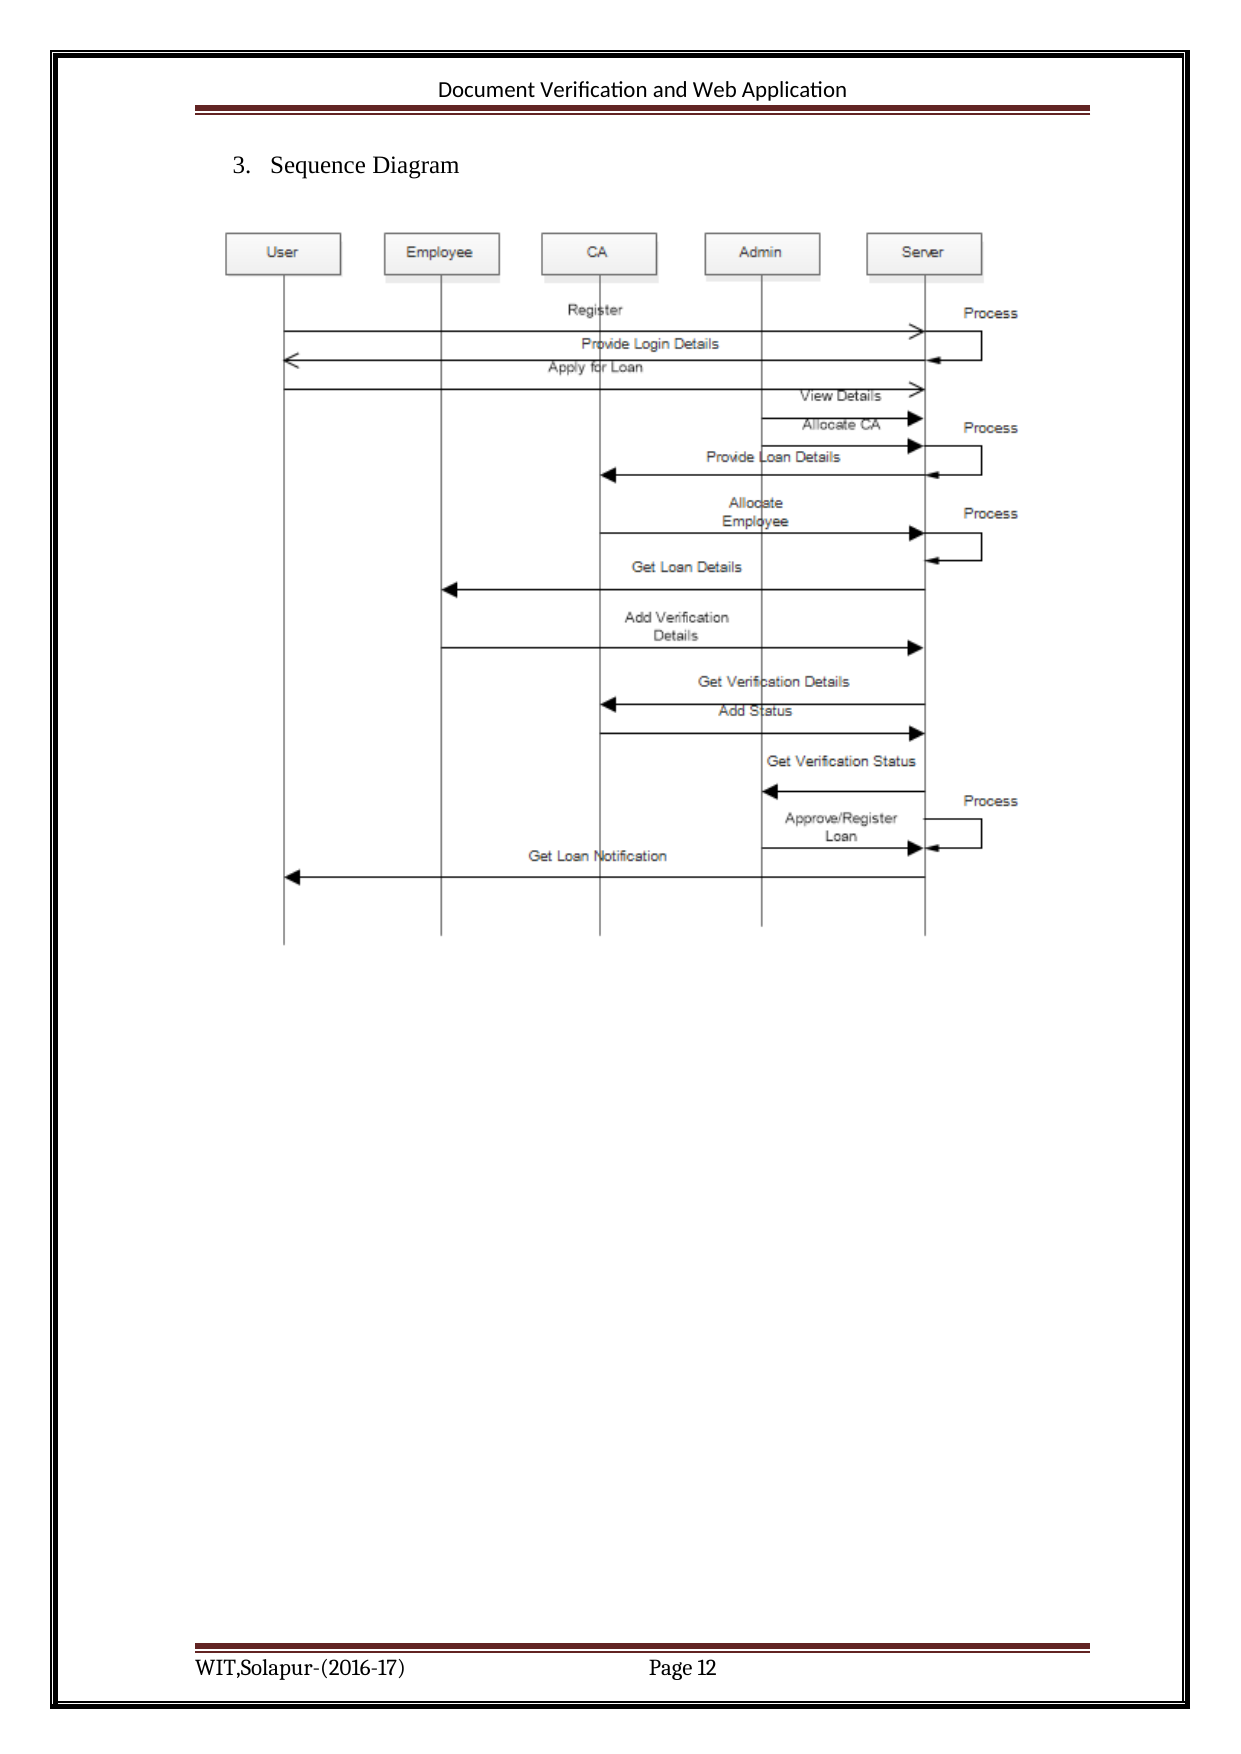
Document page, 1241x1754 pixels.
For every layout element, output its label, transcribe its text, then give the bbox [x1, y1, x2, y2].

picture [195, 213, 1091, 976]
list Sequence Diagram [232, 150, 1090, 179]
